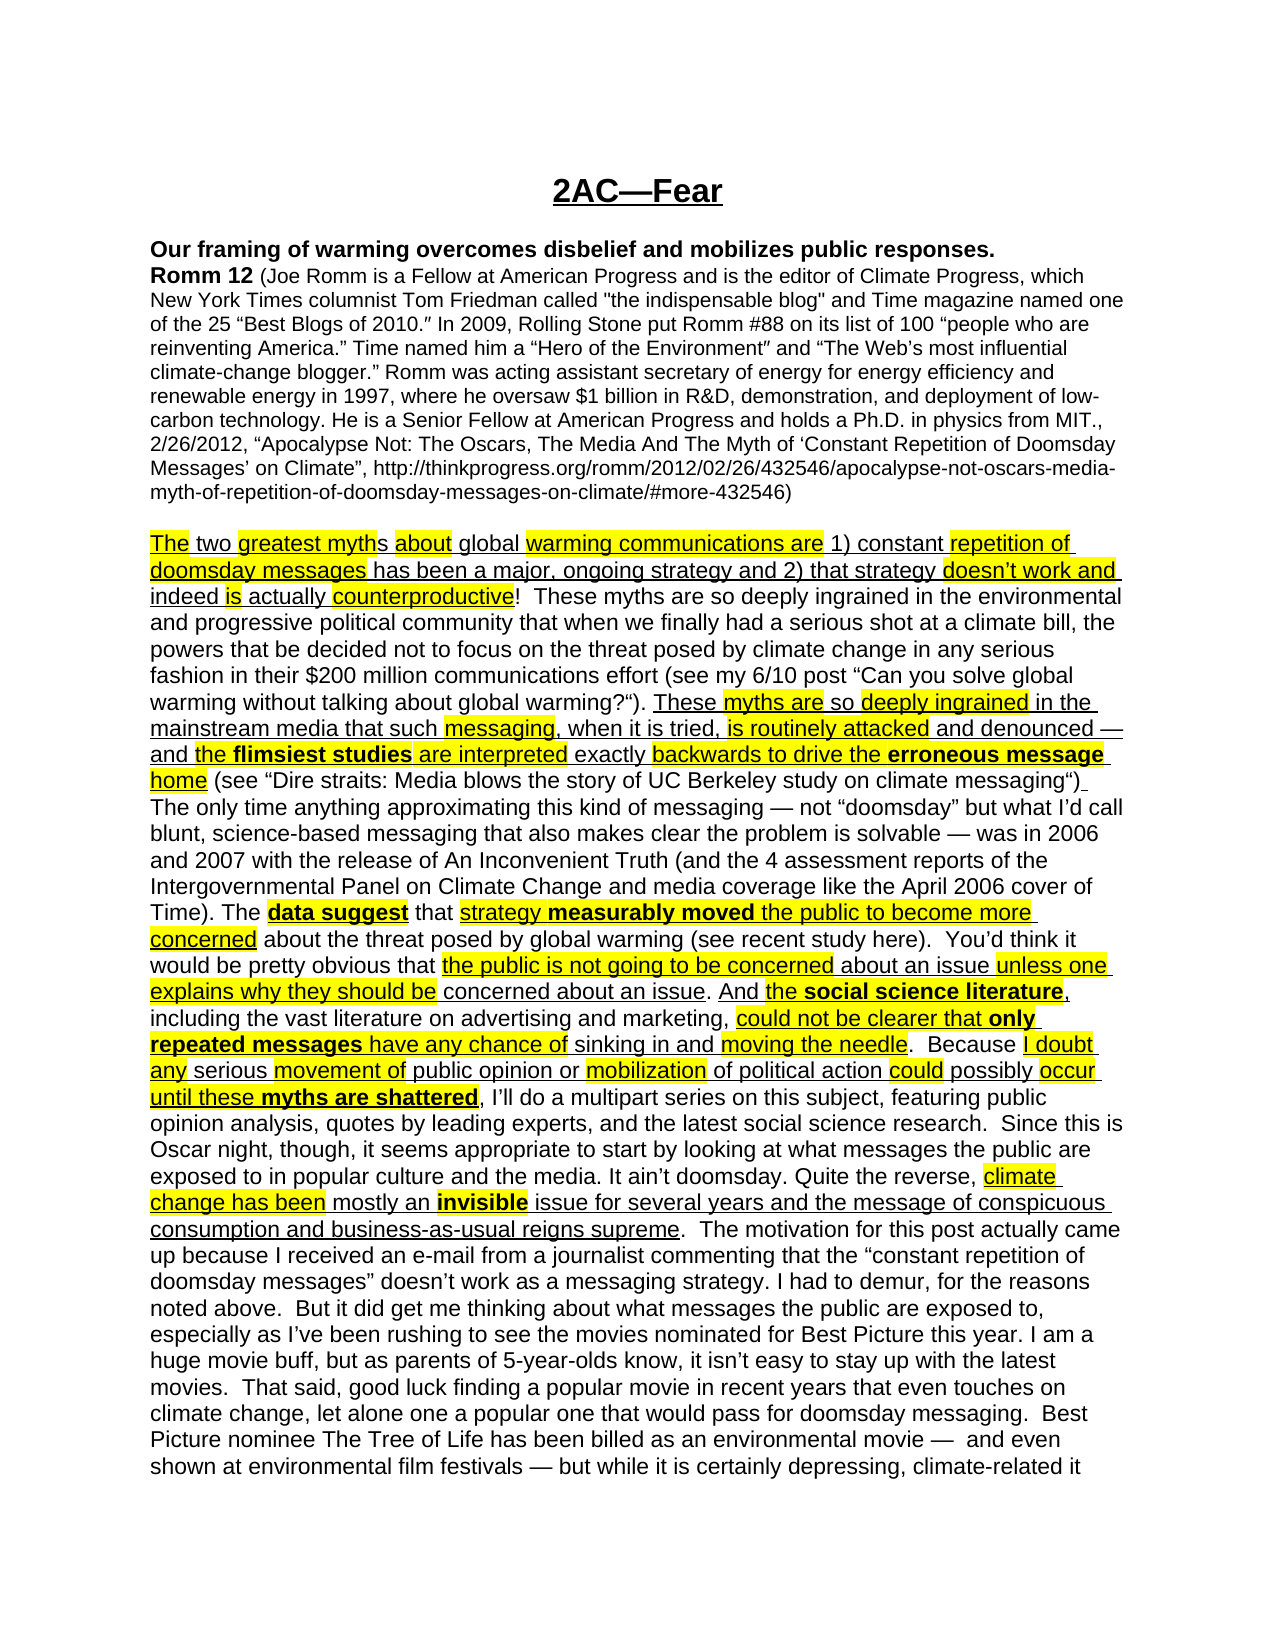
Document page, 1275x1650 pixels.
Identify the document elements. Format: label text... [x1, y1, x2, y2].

text Our framing of warming overcomes disbelief and mobilizes public responses. [150, 236, 1125, 262]
text Romm 12 (Joe Romm is a Fellow at American Progress and is the editor of Climate Progress, which New York Times columnist Tom Friedman called "the indispensable blog" and Time magazine named one of the 25 “Best Blogs of 2010.″ In 2009, Rolling Stone put Romm #88 on its list of 100 “people who are reinventing America.” Time named him a “Hero of the Environment″ and “The Web’s most influential climate-change blogger.” Romm was acting assistant secretary of energy for energy efficiency and renewable energy in 1997, where he oversaw $1 billion in R&D, demonstration, and deployment of low-carbon technology. He is a Senior Fellow at American Progress and holds a Ph.D. in physics from MIT., 2/26/2012, “Apocalypse Not: The Oscars, The Media And The Myth of ‘Constant Repetition of Doomsday Messages’ on Climate”, http://thinkprogress.org/romm/2012/02/26/432546/apocalypse-not-oscars-media-myth-of-repetition-of-doomsday-messages-on-climate/#more-432546) [150, 262, 1125, 504]
text 2AC—Fear [150, 171, 1125, 209]
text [150, 530, 1125, 1479]
